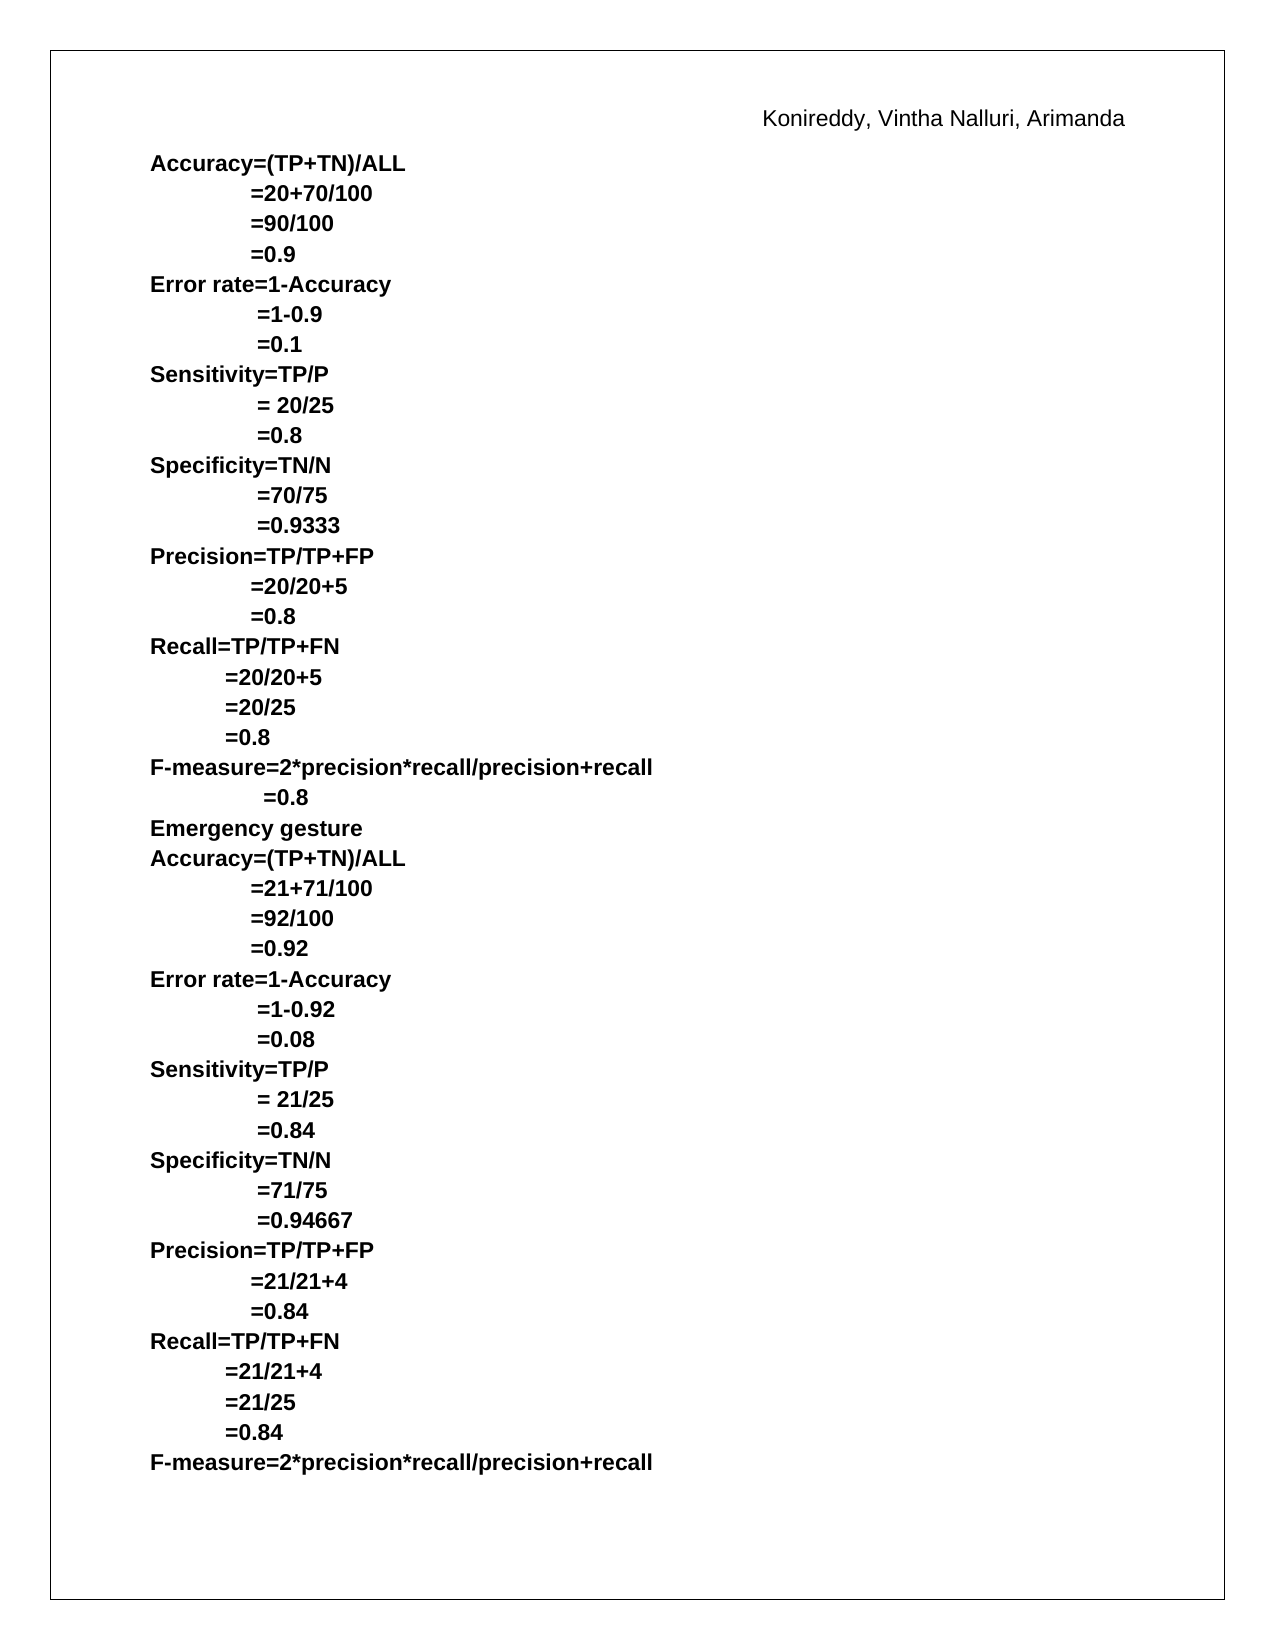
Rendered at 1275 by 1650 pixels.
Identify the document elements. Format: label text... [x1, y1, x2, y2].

text F-measure=2*precision*recall/precision+recall [150, 754, 1125, 781]
text = 21/25 [150, 1086, 1125, 1113]
text =0.1 [150, 331, 1125, 358]
text F-measure=2*precision*recall/precision+recall [150, 1449, 1125, 1475]
text =0.8 [150, 422, 1125, 448]
text Specificity=TN/N [150, 452, 1125, 478]
text =21/21+4 [150, 1358, 1125, 1385]
text =92/100 [150, 905, 1125, 932]
text = 20/25 [150, 392, 1125, 418]
text =20/25 [150, 694, 1125, 720]
text Accuracy=(TP+TN)/ALL [150, 150, 1125, 176]
text =1-0.9 [150, 301, 1125, 327]
text =20/20+5 [150, 573, 1125, 599]
text =1-0.92 [150, 996, 1125, 1022]
text Accuracy=(TP+TN)/ALL [150, 845, 1125, 871]
text Recall=TP/TP+FN [150, 633, 1125, 660]
text =0.94667 [150, 1207, 1125, 1234]
text =21/21+4 [150, 1268, 1125, 1294]
text =0.84 [150, 1117, 1125, 1143]
text =0.8 [150, 724, 1125, 750]
text =0.92 [150, 935, 1125, 962]
text =0.84 [150, 1298, 1125, 1324]
text Recall=TP/TP+FN [150, 1328, 1125, 1354]
text =0.8 [150, 603, 1125, 629]
text =90/100 [150, 210, 1125, 237]
text Error rate=1-Accuracy [150, 271, 1125, 297]
text =20/20+5 [150, 663, 1125, 690]
text =21/25 [150, 1388, 1125, 1415]
text =70/75 [150, 482, 1125, 509]
text =0.8 [150, 784, 1125, 811]
text =21+71/100 [150, 875, 1125, 901]
text Emergency gesture [150, 814, 1125, 841]
text Specificity=TN/N [150, 1147, 1125, 1173]
text Error rate=1-Accuracy [150, 966, 1125, 992]
text Precision=TP/TP+FP [150, 543, 1125, 569]
text =0.9 [150, 241, 1125, 267]
text Sensitivity=TP/P [150, 361, 1125, 388]
text Precision=TP/TP+FP [150, 1237, 1125, 1264]
text =71/75 [150, 1177, 1125, 1203]
text Sensitivity=TP/P [150, 1056, 1125, 1083]
text =0.9333 [150, 512, 1125, 539]
text =20+70/100 [150, 180, 1125, 207]
text =0.84 [150, 1419, 1125, 1445]
text =0.08 [150, 1026, 1125, 1052]
